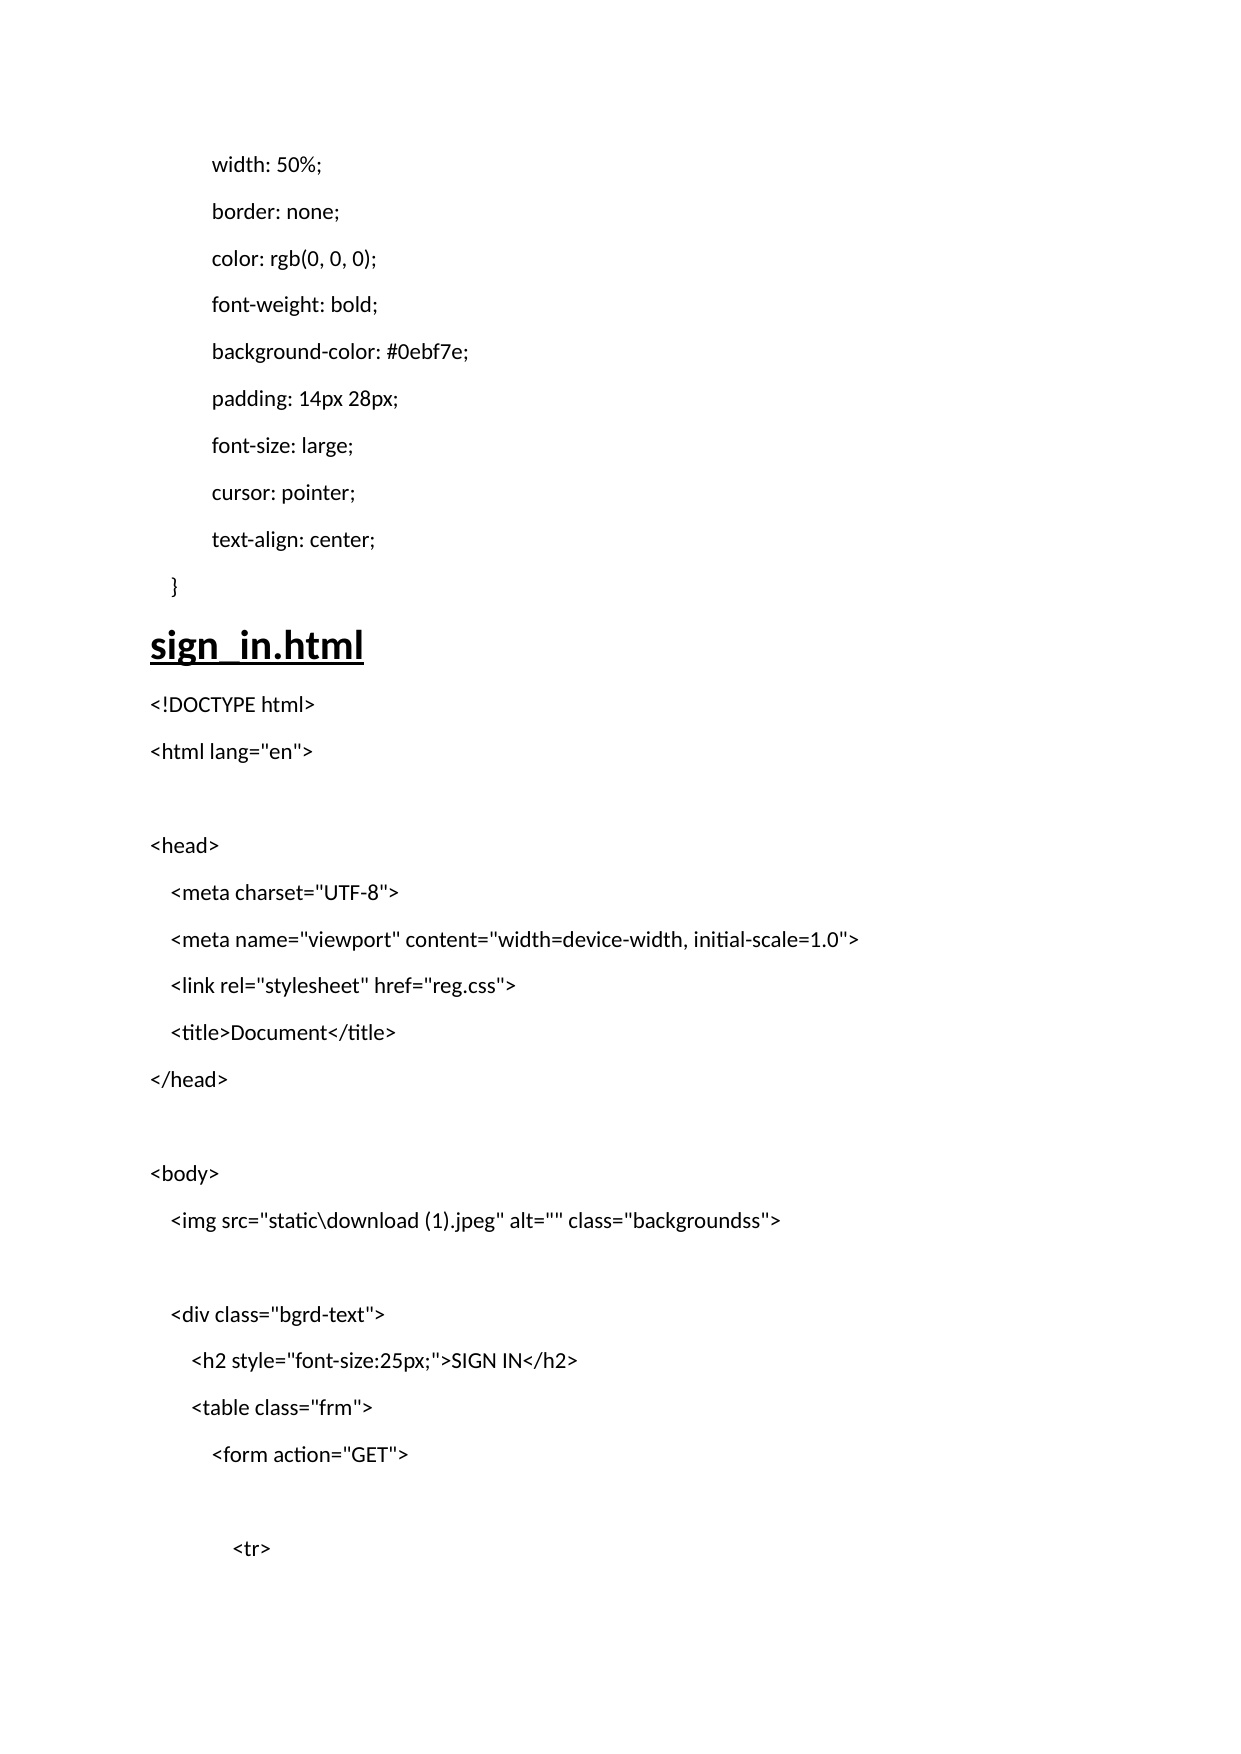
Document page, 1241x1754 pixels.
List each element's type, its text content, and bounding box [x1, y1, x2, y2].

text <!DOCTYPE html> [150, 690, 1090, 718]
text padding: 14px 28px; [150, 384, 1090, 412]
text sign_in.html [150, 619, 1090, 669]
text <body> [150, 1159, 1090, 1187]
text <table class="frm"> [150, 1393, 1090, 1421]
text </head> [150, 1065, 1090, 1093]
text text-align: center; [150, 525, 1090, 553]
text font-weight: bold; [150, 291, 1090, 319]
text border: none; [150, 197, 1090, 225]
text } [150, 572, 1090, 600]
text <meta name="viewport" content="width=device-width, initial-scale=1.0"> [150, 925, 1090, 953]
text color: rgb(0, 0, 0); [150, 244, 1090, 272]
text <link rel="stylesheet" href="reg.css"> [150, 972, 1090, 999]
text background-color: #0ebf7e; [150, 337, 1090, 366]
text <head> [150, 831, 1090, 859]
text <img src="static\download (1).jpeg" alt="" class="backgroundss"> [150, 1206, 1090, 1234]
text <meta charset="UTF-8"> [150, 878, 1090, 906]
text <h2 style="font-size:25px;">SIGN IN</h2> [150, 1347, 1090, 1374]
text <html lang="en"> [150, 737, 1090, 765]
text <title>Document</title> [150, 1018, 1090, 1046]
text <tr> [150, 1534, 1090, 1562]
text <div class="bgrd-text"> [150, 1300, 1090, 1328]
text width: 50%; [150, 150, 1090, 178]
text cursor: pointer; [150, 478, 1090, 506]
text <form action="GET"> [150, 1440, 1090, 1468]
text font-size: large; [150, 431, 1090, 459]
